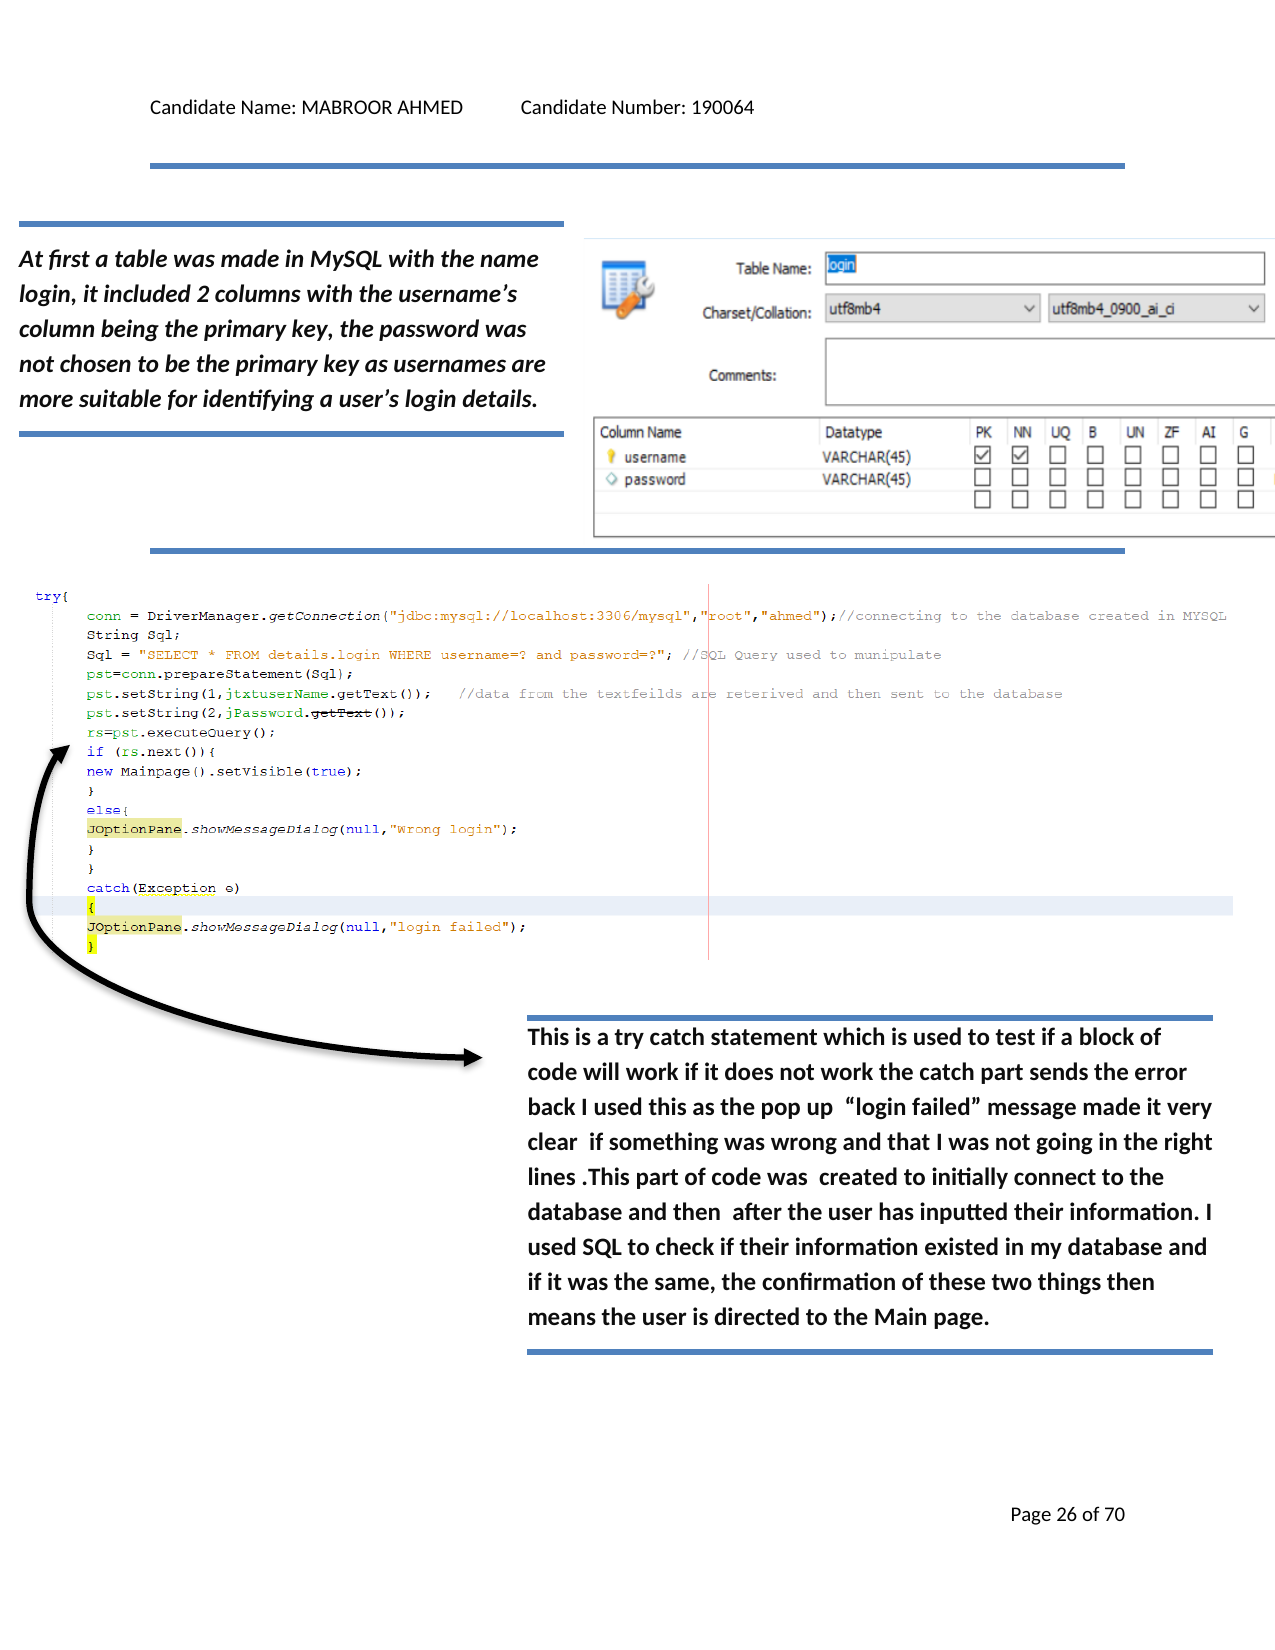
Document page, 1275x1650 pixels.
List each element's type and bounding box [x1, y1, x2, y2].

picture [31, 584, 1233, 960]
picture [31, 925, 62, 960]
picture [583, 238, 1275, 545]
